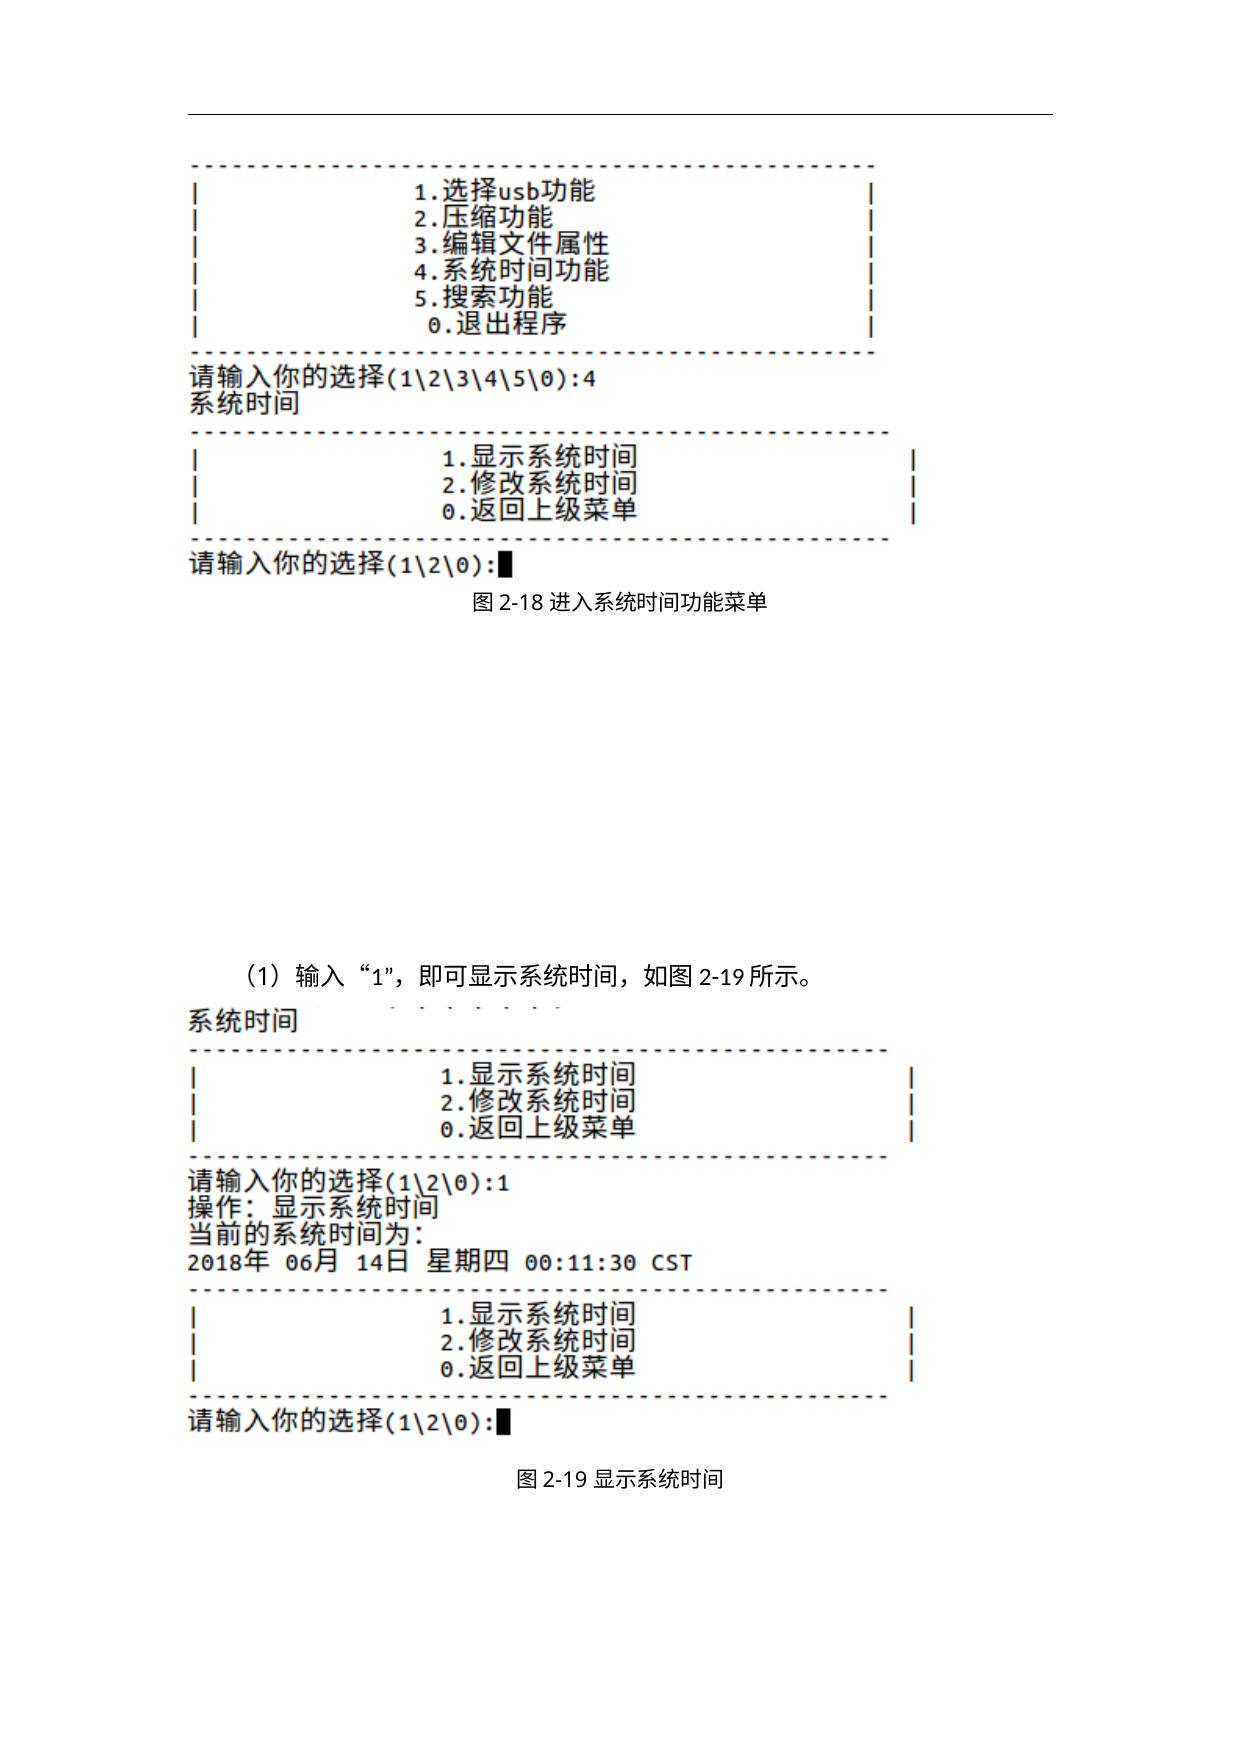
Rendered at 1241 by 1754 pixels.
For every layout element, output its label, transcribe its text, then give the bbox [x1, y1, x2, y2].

text 图2-19 显示系统时间 [187, 1462, 1053, 1494]
text （1）输入“1”，即可显示系统时间，如图2-19所示。 [187, 942, 1053, 1007]
picture [187, 162, 924, 581]
picture [187, 1007, 930, 1440]
text 图2-18 进入系统时间功能菜单 [187, 584, 1053, 617]
